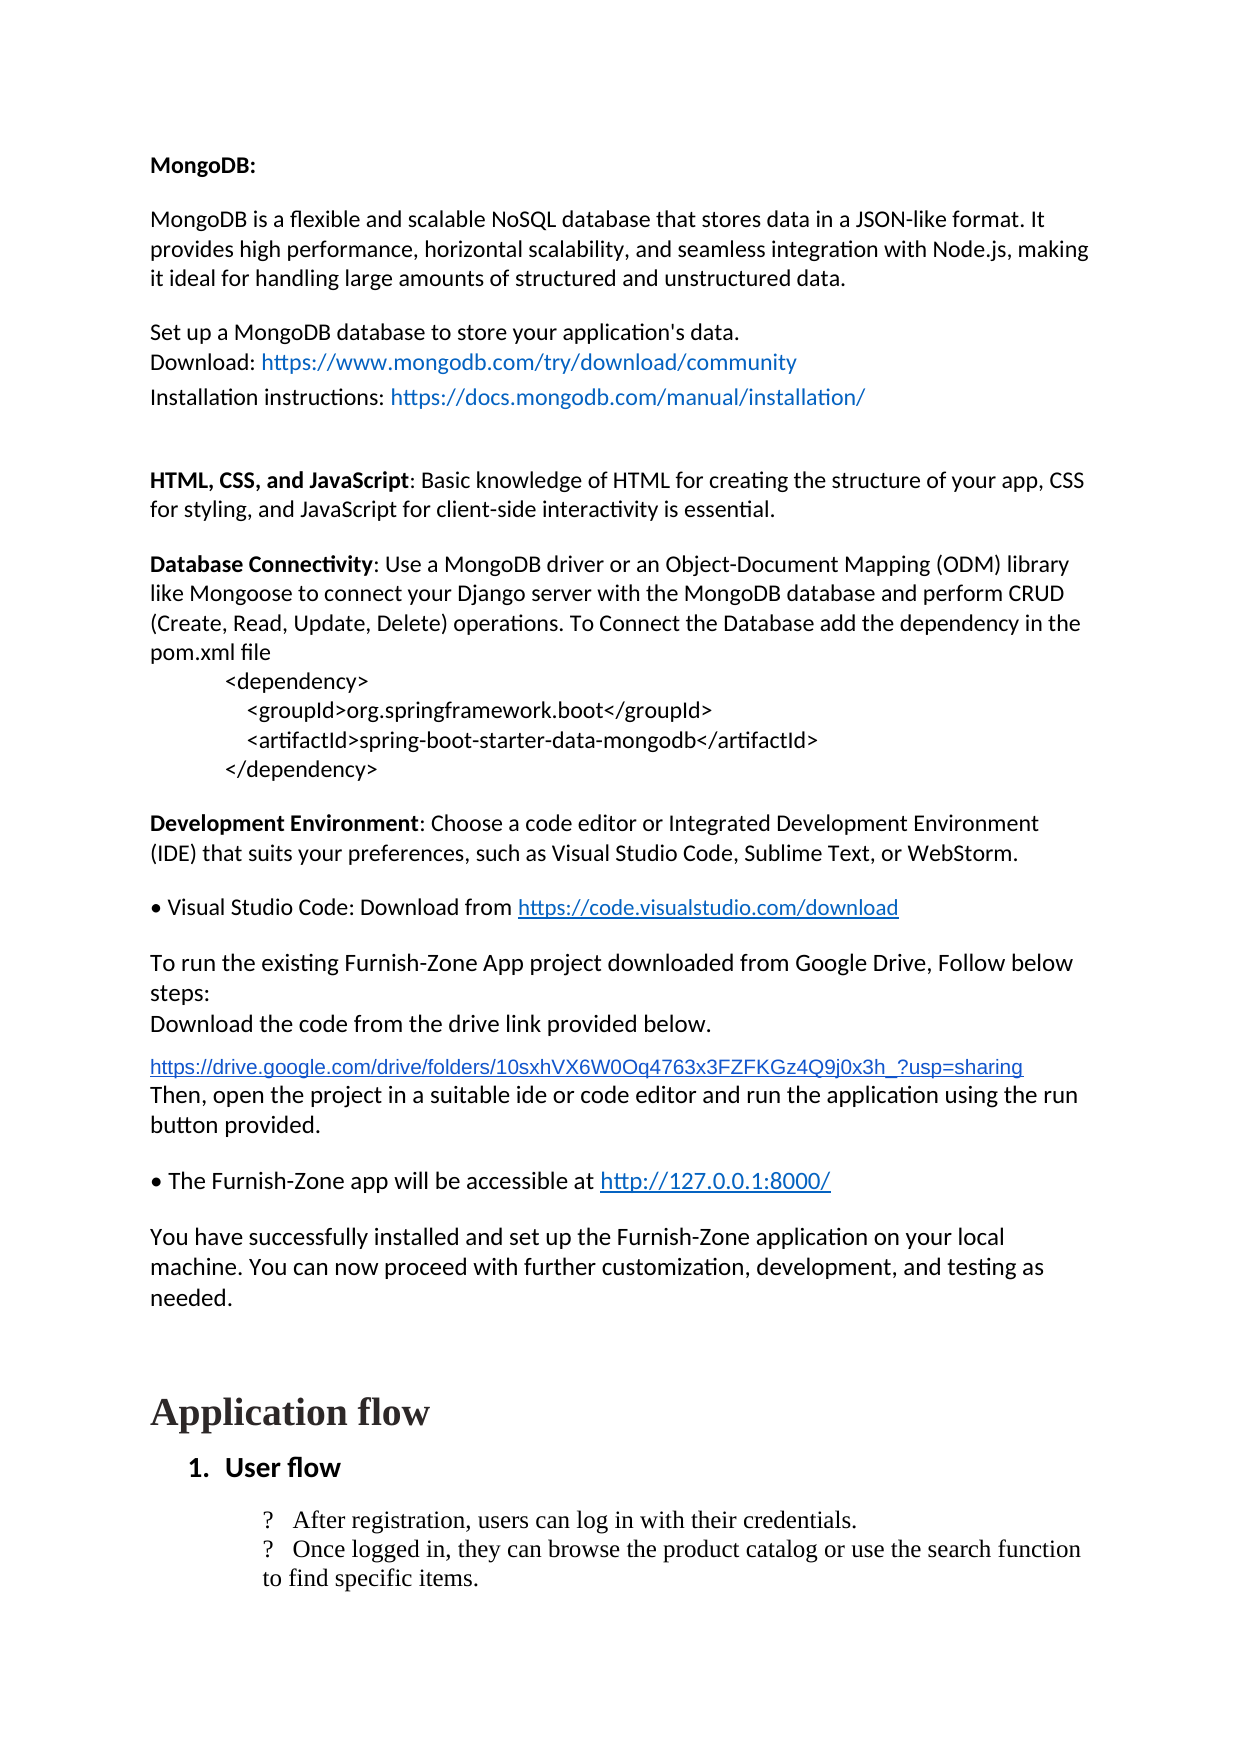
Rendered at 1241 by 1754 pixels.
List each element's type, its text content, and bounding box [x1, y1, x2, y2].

text Then, open the project in a suitable ide or code editor and run the application using the run button provided. [150, 1079, 1090, 1140]
text <groupId>org.springframework.boot</groupId> [225, 695, 1090, 725]
text ? After registration, users can log in with their credentials. [262, 1506, 1090, 1534]
text HTML, CSS, and JavaScript: Basic knowledge of HTML for creating the structure of your app, CSS for styling, and JavaScript for client-side interactivity is essential. [150, 465, 1090, 524]
text Download the code from the drive link provided below. [150, 1008, 1090, 1038]
text MongoDB: [150, 150, 1090, 179]
text Download: https://www.mongodb.com/try/download/community [150, 347, 1090, 376]
text Installation instructions: https://docs.mongodb.com/manual/installation/ [150, 382, 1090, 411]
subtitle Application flow [150, 1374, 1090, 1433]
text Set up a MongoDB database to store your application's data. [150, 317, 1090, 347]
text MongoDB is a flexible and scalable NoSQL database that stores data in a JSON-like format. It provides high performance, horizontal scalability, and seamless integration with Node.js, making it ideal for handling large amounts of structured and unstructured data. [150, 204, 1090, 292]
text ? Once logged in, they can browse the product catalog or use the search function to find specific items. [262, 1534, 1090, 1592]
text Database Connectivity: Use a MongoDB driver or an Object-Document Mapping (ODM) library like Mongoose to connect your Django server with the MongoDB database and perform CRUD (Create, Read, Update, Delete) operations. To Connect the Database add the dependency in the pom.xml file [150, 549, 1090, 666]
list User flow [187, 1449, 1090, 1485]
text You have successfully installed and set up the Furnish-Zone application on your local machine. You can now proceed with further customization, development, and testing as needed. [150, 1221, 1090, 1312]
text • The Furnish-Zone app will be accessible at http://127.0.0.1:8000/ [150, 1165, 1090, 1196]
text </dependency> [225, 754, 1090, 783]
text • Visual Studio Code: Download from https://code.visualstudio.com/download [150, 892, 1090, 921]
text To run the existing Furnish-Zone App project downloaded from Google Drive, Follow below steps: [150, 947, 1090, 1008]
text Development Environment: Choose a code editor or Integrated Development Environment (IDE) that suits your preferences, such as Visual Studio Code, Sublime Text, or WebStorm. [150, 808, 1090, 867]
text https://drive.google.com/drive/folders/10sxhVX6W0Oq4763x3FZFKGz4Q9j0x3h_?usp=sharing [150, 1055, 1090, 1079]
text <dependency> [225, 666, 1090, 695]
text <artifactId>spring-boot-starter-data-mongodb</artifactId> [225, 725, 1090, 754]
